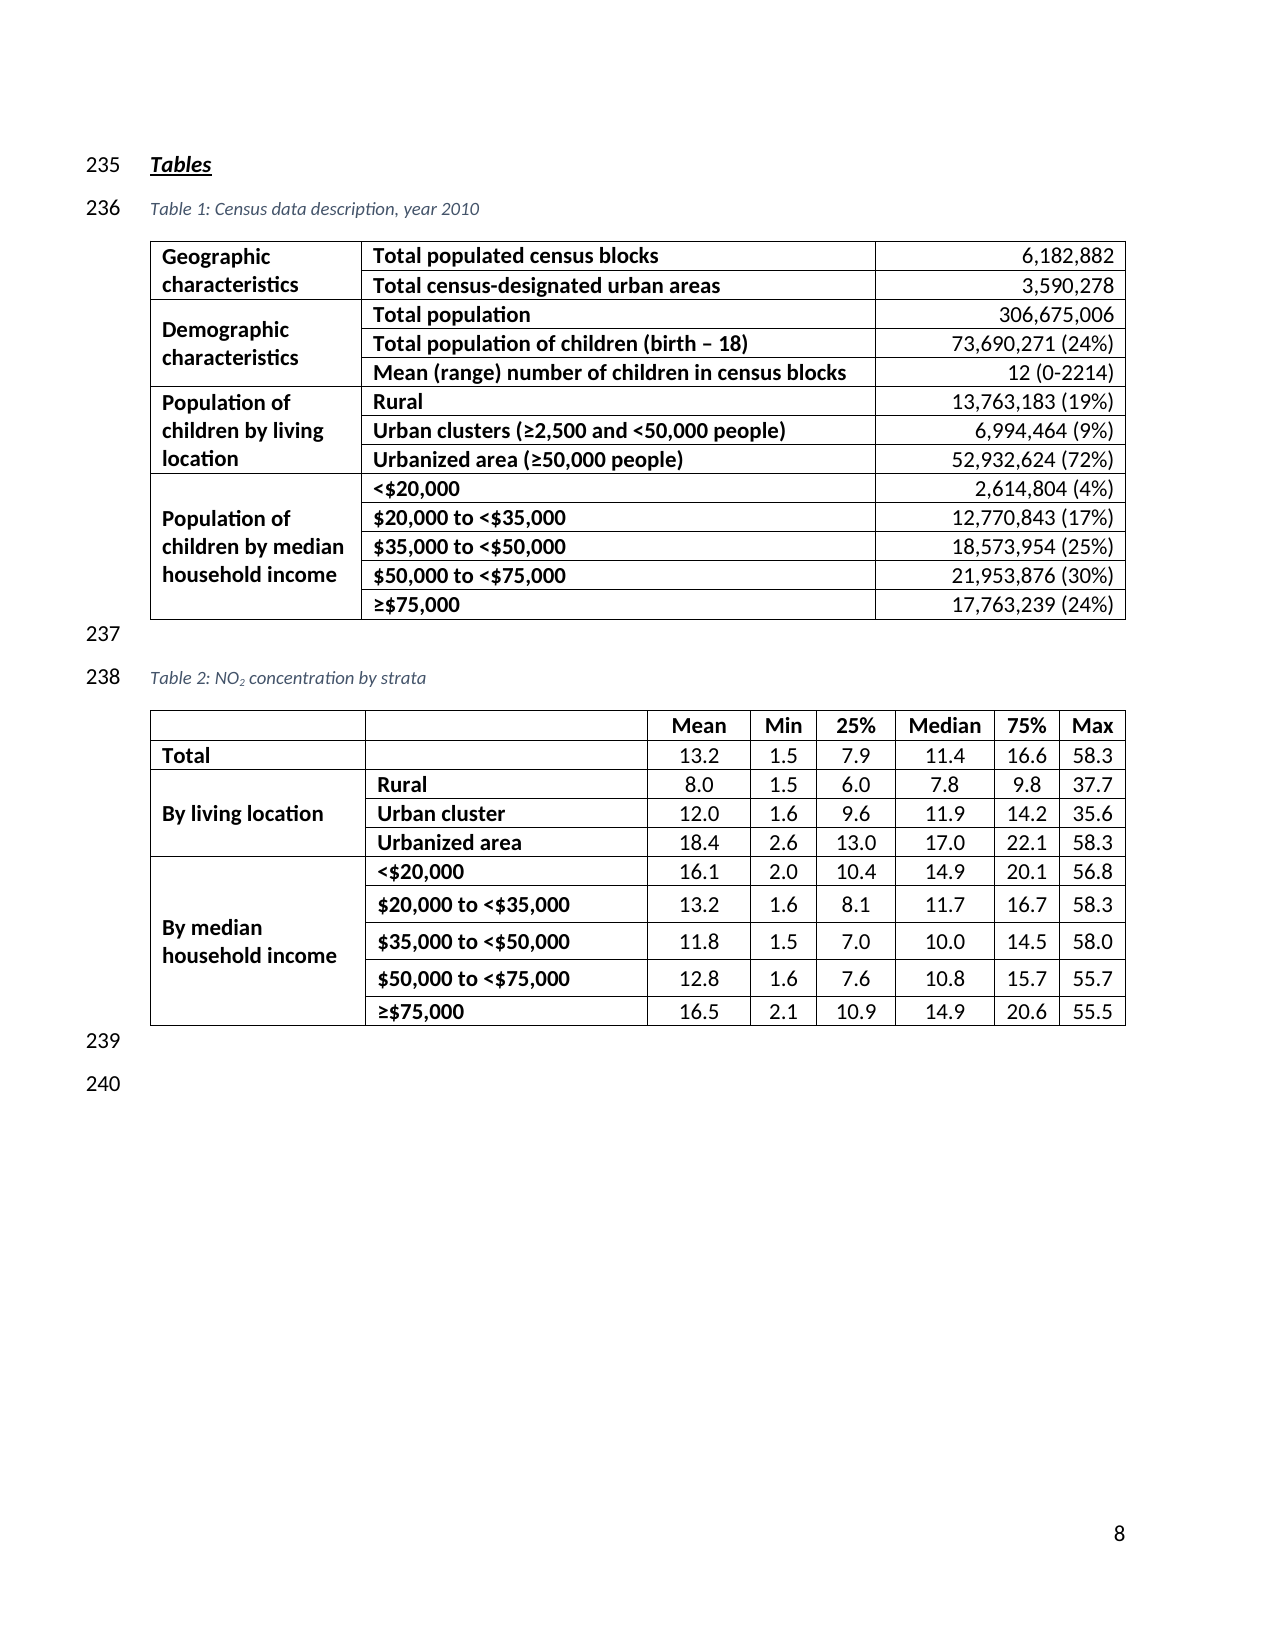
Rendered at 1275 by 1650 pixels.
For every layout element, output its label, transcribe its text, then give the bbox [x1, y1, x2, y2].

table_cell 16.7 [995, 886, 1059, 922]
table_cell 14.9 [896, 997, 994, 1025]
table_header 6,182,882 [876, 242, 1125, 270]
table_cell ≥$75,000 [362, 590, 875, 618]
table_cell Urbanized area (≥50,000 people) [362, 445, 875, 473]
table_cell 22.1 [995, 828, 1059, 856]
table_cell 3,590,278 [876, 271, 1125, 299]
table_cell 7.6 [817, 960, 895, 996]
table_cell 55.7 [1060, 960, 1125, 996]
table_cell 6,994,464 (9%) [876, 416, 1125, 444]
table_cell 7.9 [817, 741, 895, 769]
table_cell 12 (0-2214) [876, 358, 1125, 386]
table_cell $20,000 to <$35,000 [366, 886, 647, 922]
table_cell Total population of children (birth – 18) [362, 329, 875, 357]
table_header [366, 711, 647, 740]
table_cell 2.1 [751, 997, 816, 1025]
table_cell 1.5 [751, 770, 816, 798]
table_cell By living location [151, 770, 365, 856]
table_cell 15.7 [995, 960, 1059, 996]
table_cell 306,675,006 [876, 300, 1125, 328]
table_cell 10.8 [896, 960, 994, 996]
table_cell 10.4 [817, 857, 895, 885]
table_cell 13.2 [648, 886, 750, 922]
table_cell 2,614,804 (4%) [876, 474, 1125, 502]
table_cell 7.0 [817, 923, 895, 959]
table_cell 1.5 [751, 741, 816, 769]
table_cell 20.6 [995, 997, 1059, 1025]
table_cell 18.4 [648, 828, 750, 856]
table_header Min [751, 711, 816, 740]
table_cell Rural [366, 770, 647, 798]
table_cell $35,000 to <$50,000 [366, 923, 647, 959]
table_cell 12.8 [648, 960, 750, 996]
table_cell $50,000 to <$75,000 [366, 960, 647, 996]
text Table 1: Census data description, year 2010 [150, 197, 1125, 220]
table_cell ≥$75,000 [366, 997, 647, 1025]
table_cell <$20,000 [362, 474, 875, 502]
table_header 75% [995, 711, 1059, 740]
table_cell 10.9 [817, 997, 895, 1025]
table_cell 13,763,183 (19%) [876, 387, 1125, 415]
table_cell 1.6 [751, 886, 816, 922]
table_cell 2.6 [751, 828, 816, 856]
table_cell Population of children by living location [151, 387, 361, 473]
table_cell Total population [362, 300, 875, 328]
text Table 2: NO2 concentration by strata [150, 666, 1125, 689]
table_cell 16.6 [995, 741, 1059, 769]
table_cell 58.3 [1060, 741, 1125, 769]
table_cell 58.3 [1060, 828, 1125, 856]
table_cell Population of children by median household income [151, 474, 361, 618]
table_cell 13.2 [648, 741, 750, 769]
table_cell $35,000 to <$50,000 [362, 532, 875, 560]
table_cell $20,000 to <$35,000 [362, 503, 875, 531]
table_cell Rural [362, 387, 875, 415]
table_cell 21,953,876 (30%) [876, 561, 1125, 589]
table_cell <$20,000 [366, 857, 647, 885]
table_cell 11.8 [648, 923, 750, 959]
table_cell 9.6 [817, 799, 895, 827]
table_cell Urbanized area [366, 828, 647, 856]
table_cell 55.5 [1060, 997, 1125, 1025]
table_cell 6.0 [817, 770, 895, 798]
table_cell 16.1 [648, 857, 750, 885]
text Tables [150, 150, 1125, 178]
table_header Max [1060, 711, 1125, 740]
table_cell 7.8 [896, 770, 994, 798]
table_cell 18,573,954 (25%) [876, 532, 1125, 560]
table_cell 8.1 [817, 886, 895, 922]
table_cell Total [151, 741, 365, 769]
table_cell 9.8 [995, 770, 1059, 798]
table_cell Urban clusters (≥2,500 and <50,000 people) [362, 416, 875, 444]
table_cell [366, 741, 647, 769]
table_cell 12.0 [648, 799, 750, 827]
table_cell Mean (range) number of children in census blocks [362, 358, 875, 386]
table_cell 20.1 [995, 857, 1059, 885]
table_header Mean [648, 711, 750, 740]
table_header 25% [817, 711, 895, 740]
table_cell 11.7 [896, 886, 994, 922]
table_cell 14.5 [995, 923, 1059, 959]
table_cell 17.0 [896, 828, 994, 856]
table_cell 2.0 [751, 857, 816, 885]
table_cell 58.3 [1060, 886, 1125, 922]
table_cell 11.4 [896, 741, 994, 769]
table_cell 10.0 [896, 923, 994, 959]
table_cell 37.7 [1060, 770, 1125, 798]
table_cell Total census-designated urban areas [362, 271, 875, 299]
table_cell 58.0 [1060, 923, 1125, 959]
table_cell 14.2 [995, 799, 1059, 827]
table_cell 8.0 [648, 770, 750, 798]
table_cell 14.9 [896, 857, 994, 885]
table_cell Urban cluster [366, 799, 647, 827]
table_cell 1.6 [751, 960, 816, 996]
table_cell 1.6 [751, 799, 816, 827]
table_cell Demographic characteristics [151, 300, 361, 386]
table_header Median [896, 711, 994, 740]
table_cell $50,000 to <$75,000 [362, 561, 875, 589]
table_cell 12,770,843 (17%) [876, 503, 1125, 531]
table_cell By median household income [151, 857, 365, 1025]
table_cell 35.6 [1060, 799, 1125, 827]
table_cell 17,763,239 (24%) [876, 590, 1125, 618]
table_header Total populated census blocks [362, 242, 875, 270]
table_cell 16.5 [648, 997, 750, 1025]
table_header Geographic characteristics [151, 242, 361, 299]
table_cell 13.0 [817, 828, 895, 856]
table_cell 56.8 [1060, 857, 1125, 885]
table_cell 73,690,271 (24%) [876, 329, 1125, 357]
table_cell 52,932,624 (72%) [876, 445, 1125, 473]
table_cell 11.9 [896, 799, 994, 827]
table_header [151, 711, 365, 740]
table_cell 1.5 [751, 923, 816, 959]
